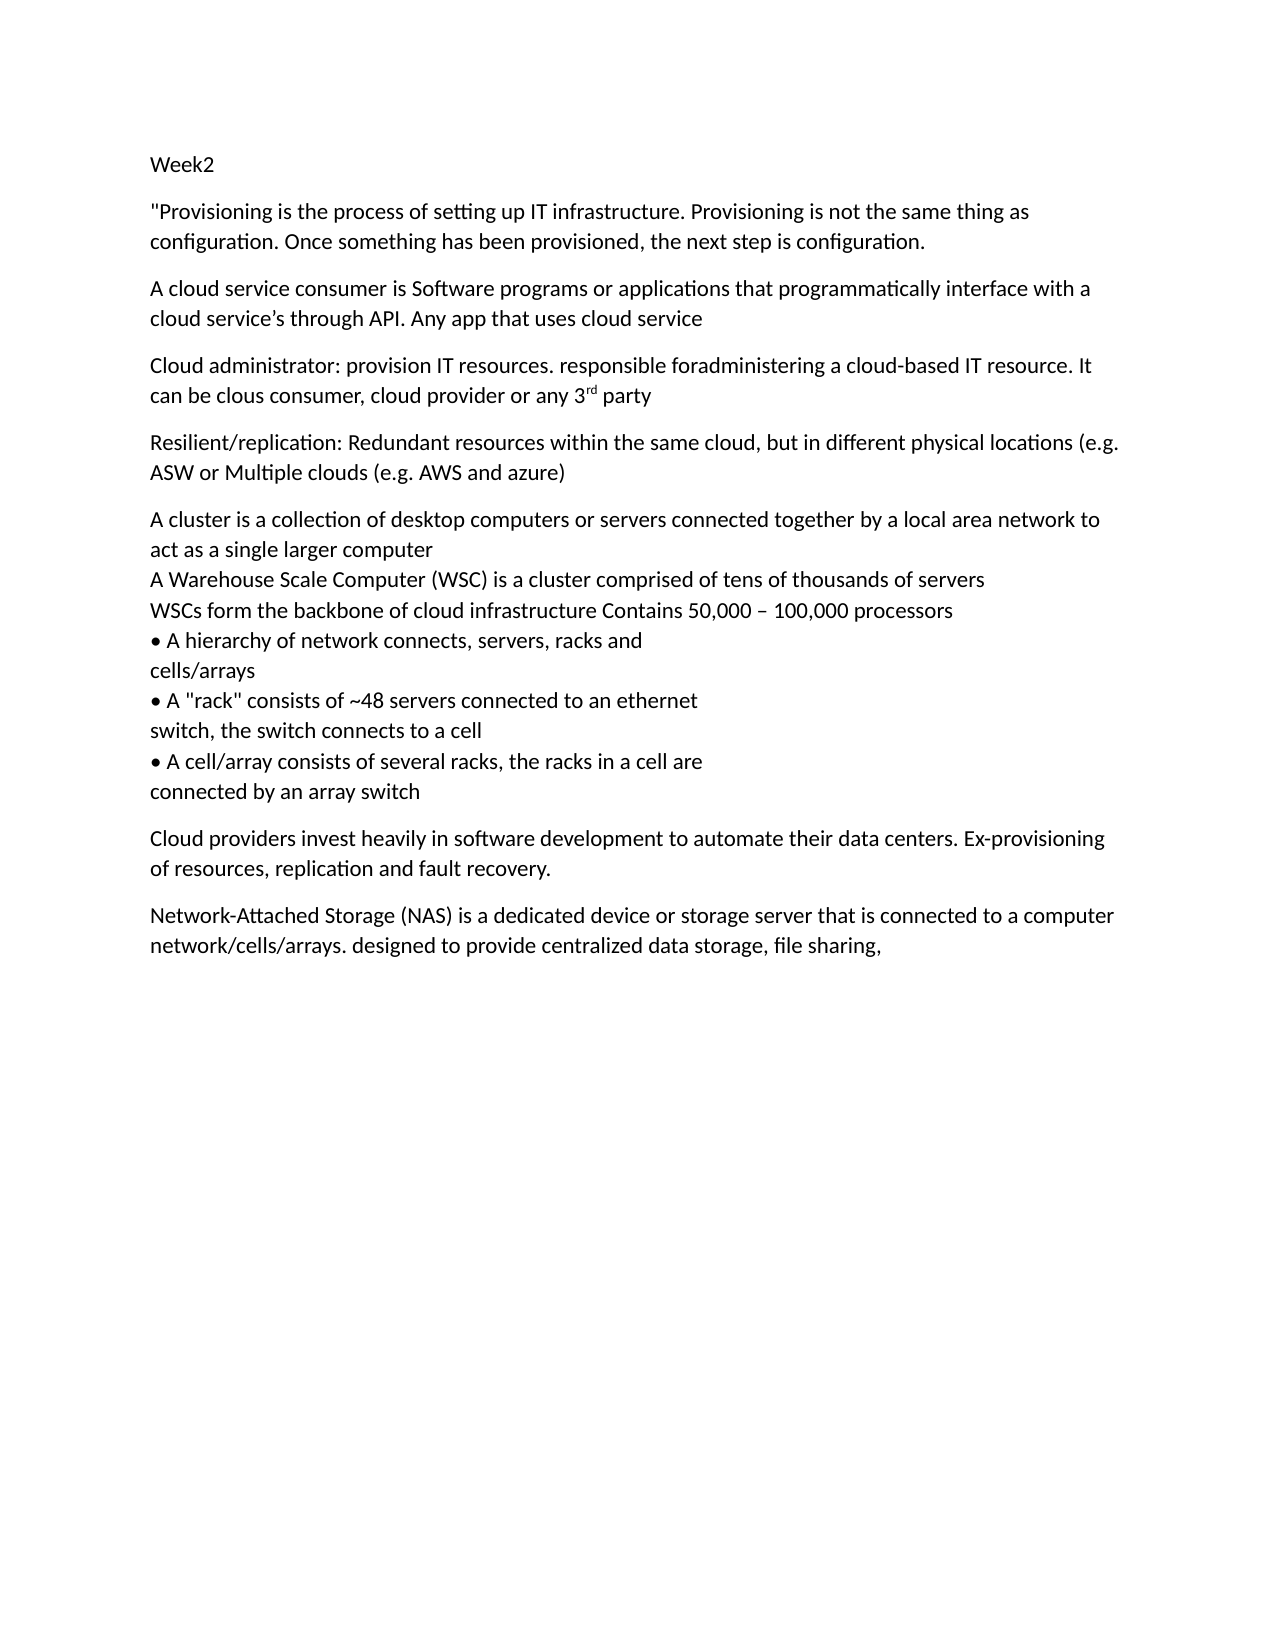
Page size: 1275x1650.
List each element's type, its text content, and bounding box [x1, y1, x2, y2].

text Cloud administrator: provision IT resources. responsible foradministering a cloud-based IT resource. It can be clous consumer, cloud provider or any 3rd party [150, 351, 1125, 409]
text Cloud providers invest heavily in software development to automate their data centers. Ex-provisioning of resources, replication and fault recovery. [150, 824, 1125, 882]
text Network-Attached Storage (NAS) is a dedicated device or storage server that is connected to a computer network/cells/arrays. designed to provide centralized data storage, file sharing, [150, 901, 1125, 959]
text Resilient/replication: Redundant resources within the same cloud, but in different physical locations (e.g. ASW or Multiple clouds (e.g. AWS and azure) [150, 428, 1125, 486]
text "Provisioning is the process of setting up IT infrastructure. Provisioning is not the same thing as configuration. Once something has been provisioned, the next step is configuration. [150, 197, 1125, 255]
text Week2 [150, 150, 1125, 178]
text A cluster is a collection of desktop computers or servers connected together by a local area network to act as a single larger computer A Warehouse Scale Computer (WSC) is a cluster comprised of tens of thousands of servers WSCs form the backbone of cloud infrastructure Contains 50,000 – 100,000 processors • A hierarchy of network connects, servers, racks and cells/arrays • A "rack" consists of ~48 servers connected to an ethernet switch, the switch connects to a cell • A cell/array consists of several racks, the racks in a cell are connected by an array switch [150, 505, 1125, 805]
text A cloud service consumer is Software programs or applications that programmatically interface with a cloud service’s through API. Any app that uses cloud service [150, 274, 1125, 332]
